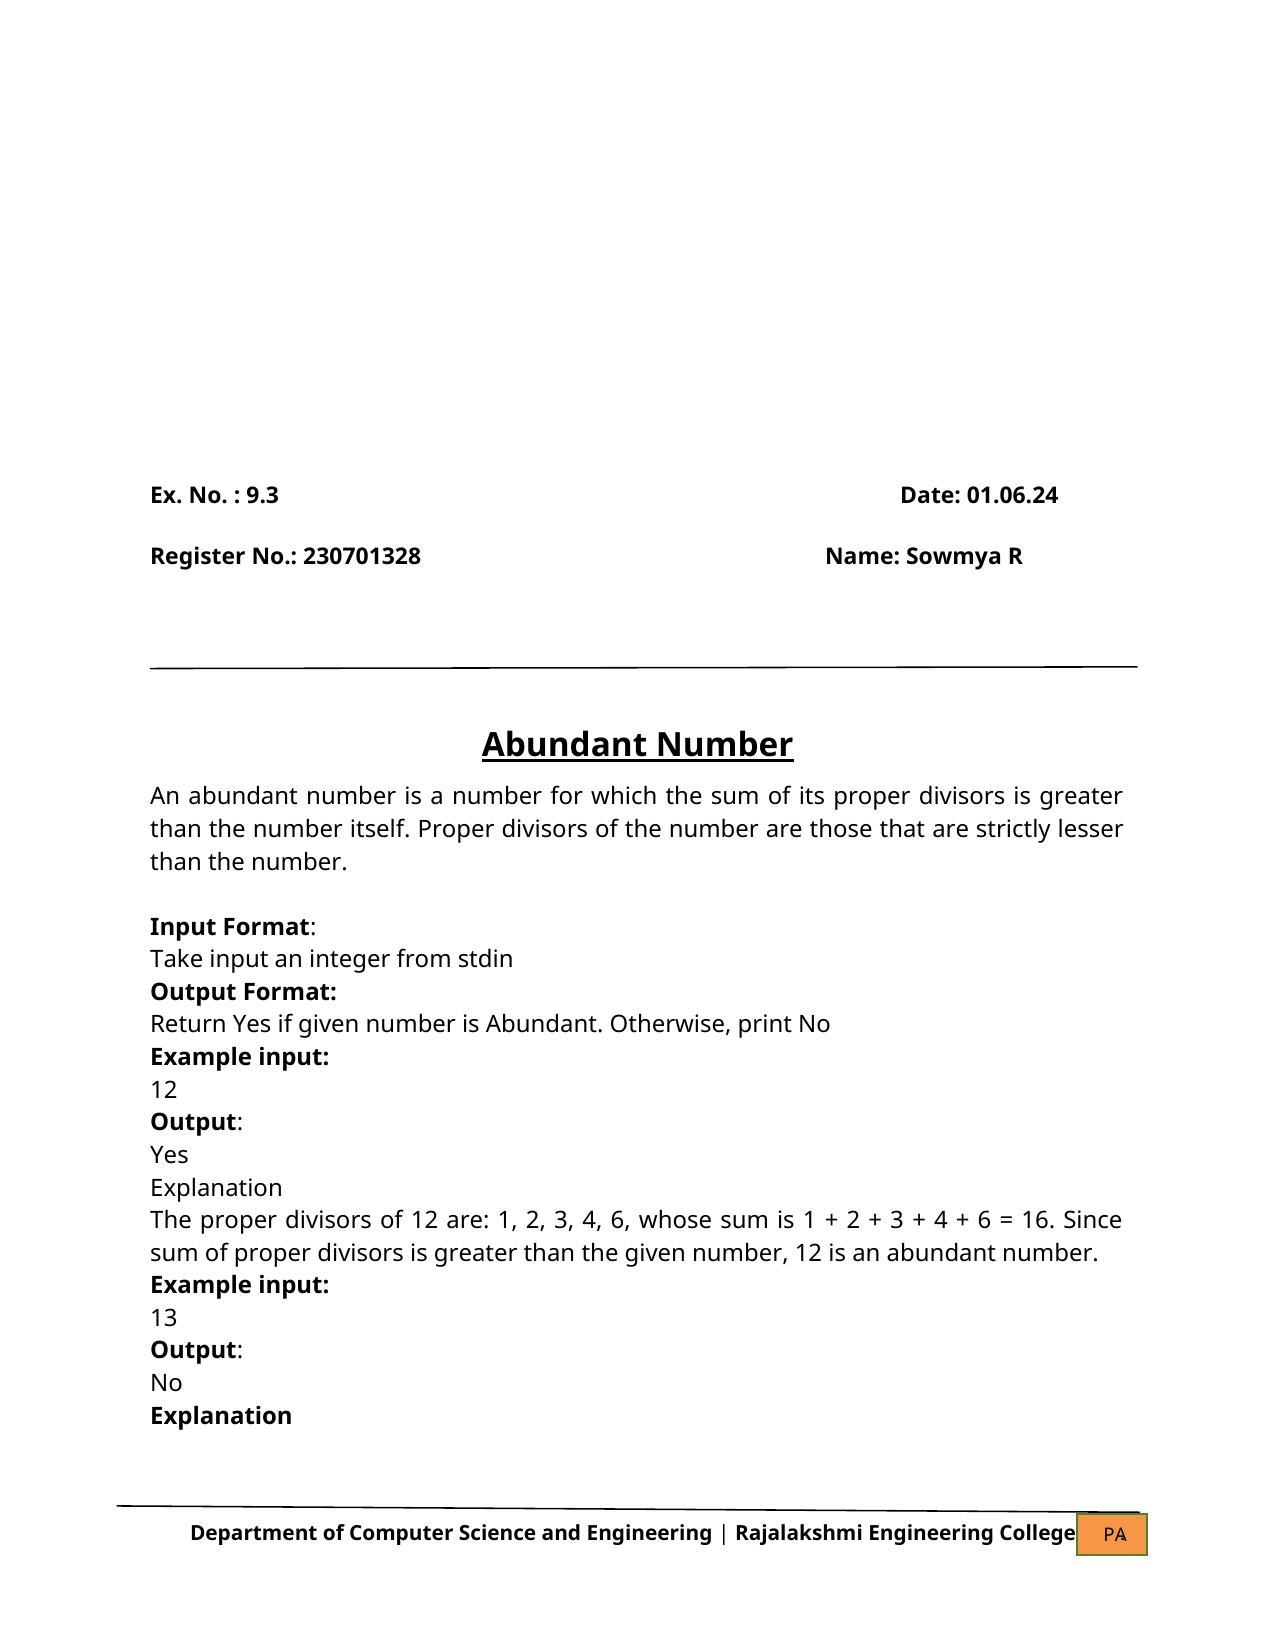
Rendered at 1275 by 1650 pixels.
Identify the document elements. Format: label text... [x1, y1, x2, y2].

text Return Yes if given number is Abundant. Otherwise, print No [150, 1007, 1125, 1040]
text Yes [150, 1138, 1125, 1170]
text An abundant number is a number for which the sum of its proper divisors is greater than the number itself. Proper divisors of the number are those that are strictly lesser than the number. [150, 779, 1125, 877]
text Abundant Number [150, 721, 1125, 767]
text Register No.: 230701328 Name: Sowmya R [150, 540, 1125, 571]
text Output: [150, 1333, 1125, 1366]
text Output Format: [150, 975, 1125, 1007]
text Example input: [150, 1040, 1125, 1072]
text Output: [150, 1105, 1125, 1138]
text Explanation [150, 1170, 1125, 1203]
text Ex. No. : 9.3 Date: 01.06.24 [150, 479, 1125, 511]
text No [150, 1366, 1125, 1398]
text Explanation [150, 1398, 1125, 1431]
text Example input: [150, 1268, 1125, 1301]
text 12 [150, 1072, 1125, 1105]
text 13 [150, 1301, 1125, 1333]
text Take input an integer from stdin [150, 942, 1125, 975]
text Input Format: [150, 909, 1125, 942]
text The proper divisors of 12 are: 1, 2, 3, 4, 6, whose sum is 1 + 2 + 3 + 4 + 6 = 16. Since sum of proper divisors is greater than the given number, 12 is an abundant number. [150, 1203, 1125, 1268]
